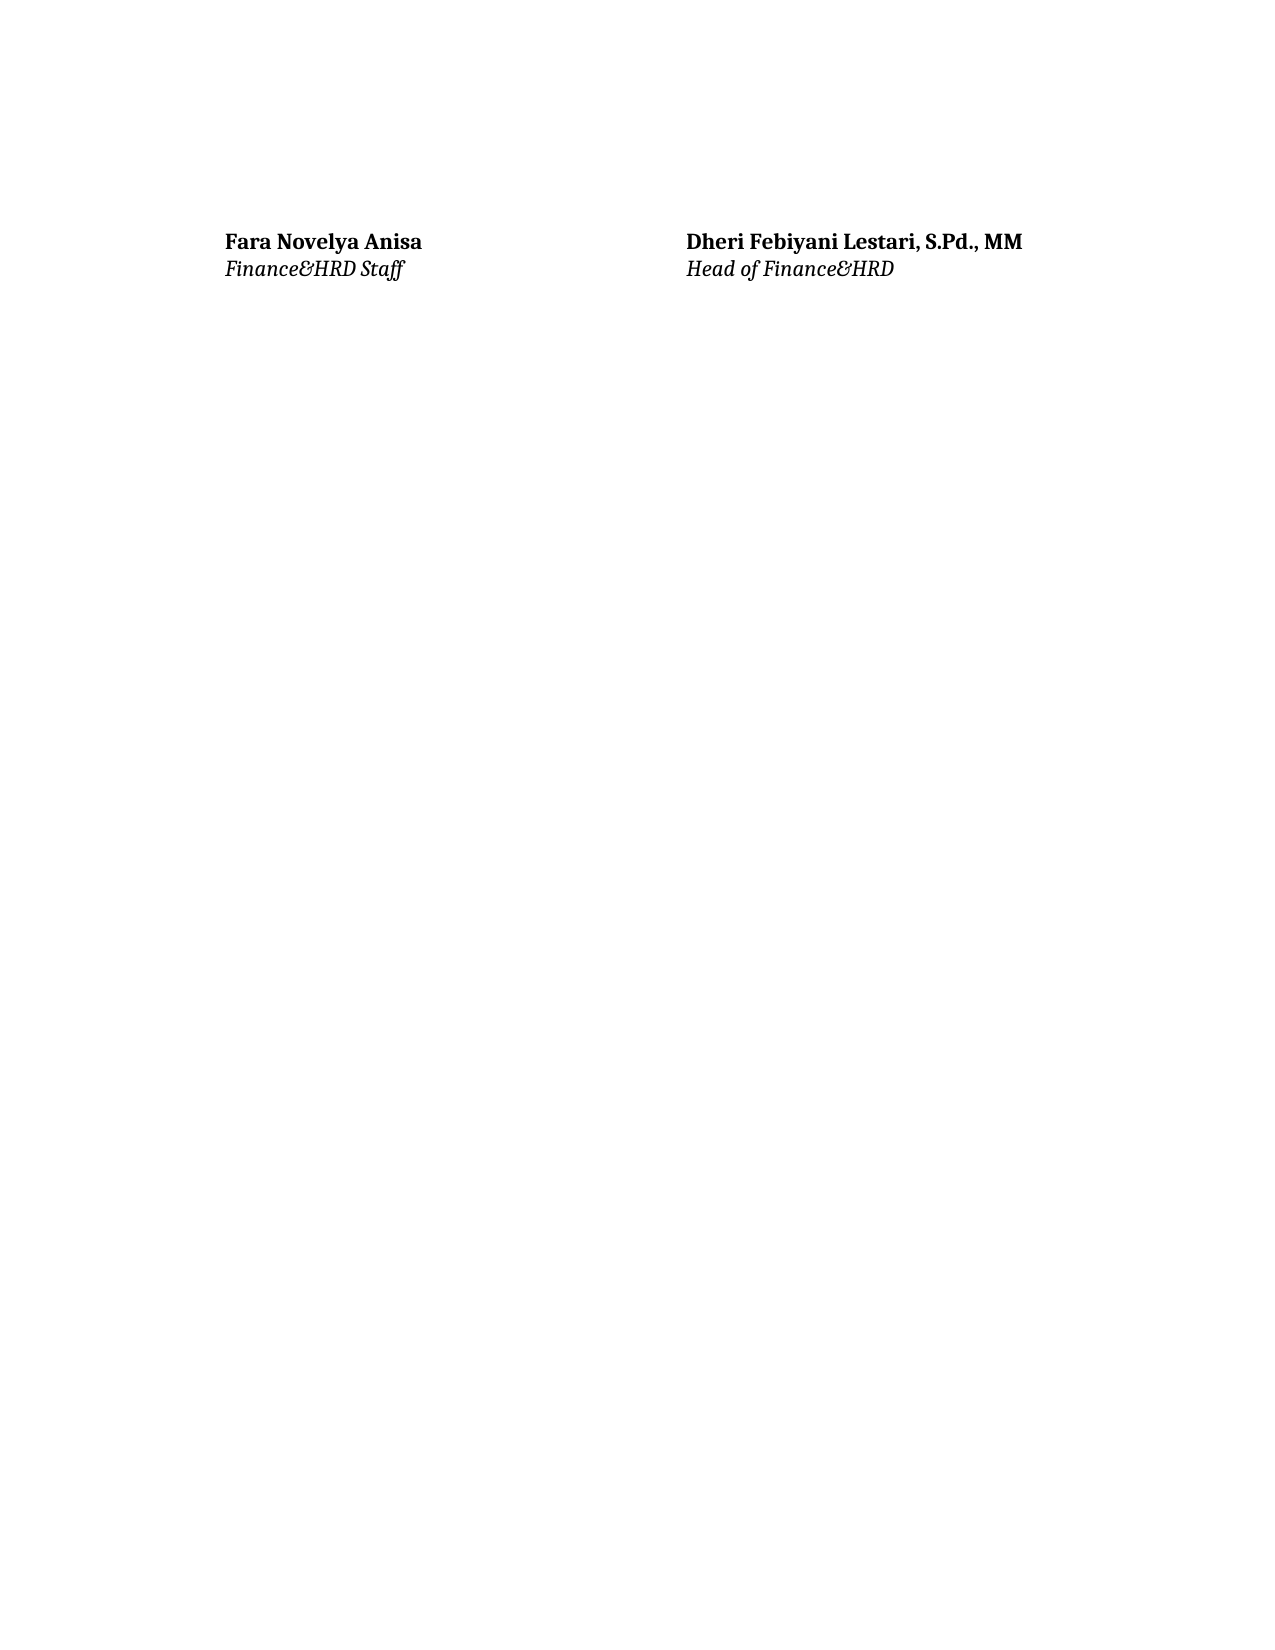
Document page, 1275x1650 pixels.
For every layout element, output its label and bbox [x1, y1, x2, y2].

table_header [214, 150, 675, 282]
table_header [675, 150, 1136, 282]
